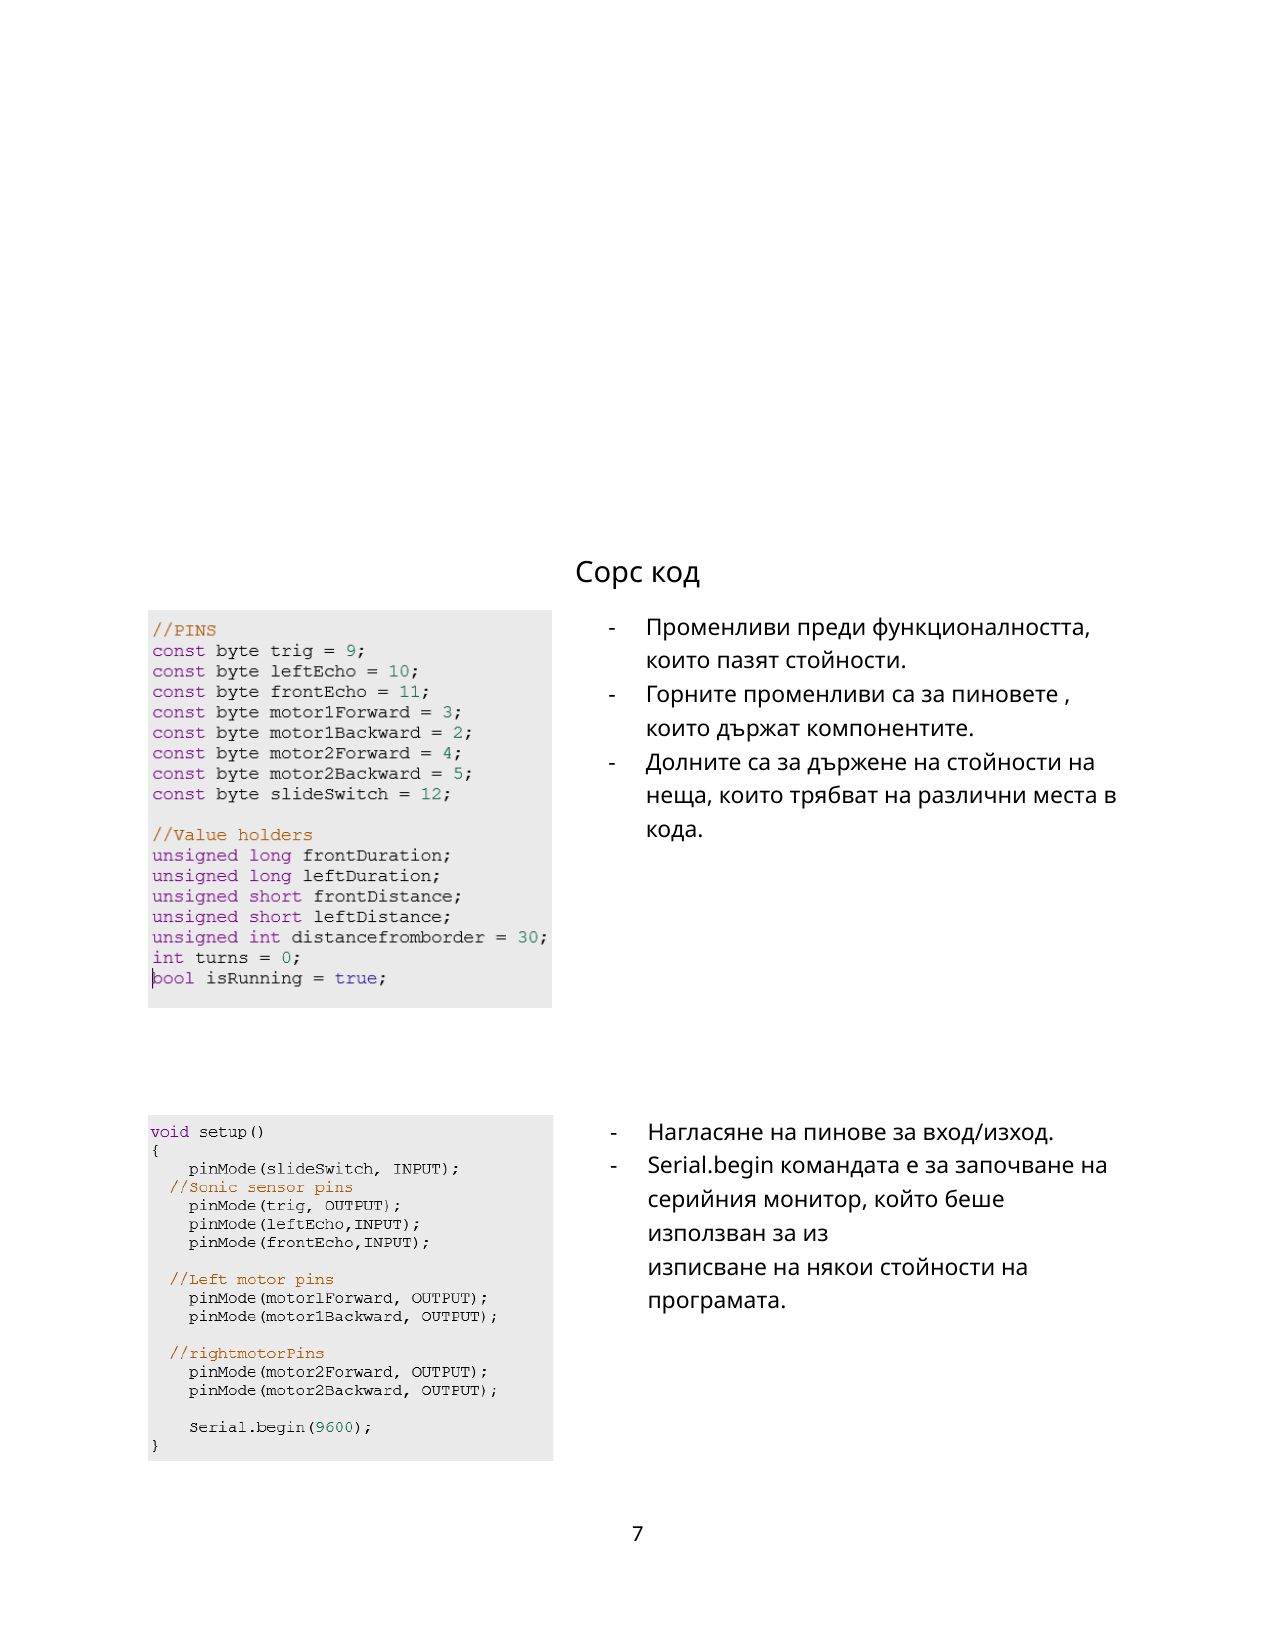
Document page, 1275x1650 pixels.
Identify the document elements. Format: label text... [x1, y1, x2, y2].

text Сорс код [148, 551, 1127, 591]
list Долните са за държене на стойности на неща, които трябват на различни места в кода. [552, 745, 1127, 844]
list изписване на някои стойности на програмата. [554, 1250, 1127, 1315]
picture [147, 610, 552, 1008]
list Serial.begin командата е за започване на серийния монитор, който беше използван за из [554, 1149, 1127, 1248]
list Нагласяне на пинове за вход/изход. [554, 1115, 1127, 1147]
list Променливи преди функционалността, които пазят стойности. [552, 610, 1127, 675]
picture [147, 1115, 554, 1461]
list Горните променливи са за пиновете , които държат компонентите. [552, 678, 1127, 743]
